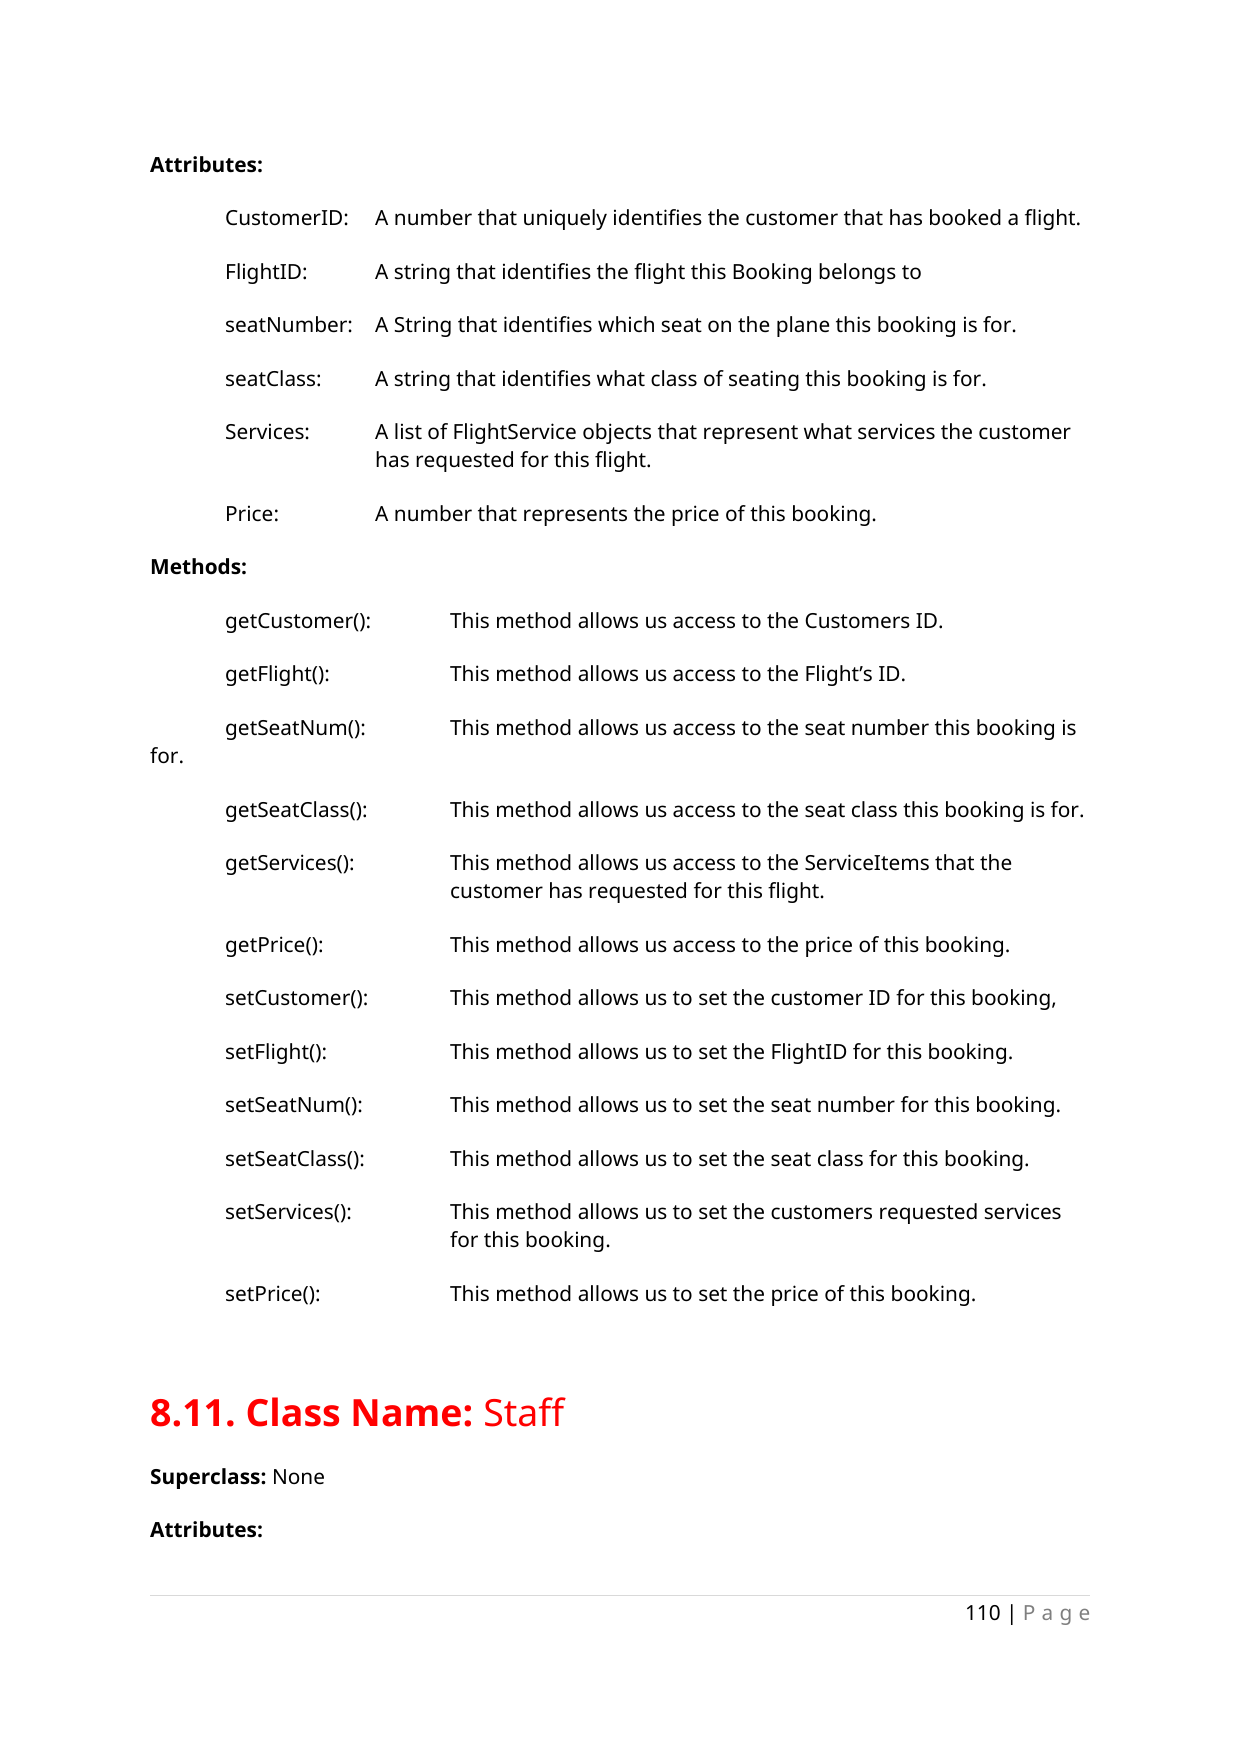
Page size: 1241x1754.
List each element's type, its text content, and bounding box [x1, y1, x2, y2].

text setSeatClass(): This method allows us to set the seat class for this booking. [225, 1144, 1090, 1172]
text setServices(): This method allows us to set the customers requested services for this booking. [225, 1197, 1090, 1254]
text Attributes: [150, 1515, 1090, 1544]
text getServices(): This method allows us access to the ServiceItems that the customer has requested for this flight. [225, 848, 1090, 905]
text setFlight(): This method allows us to set the FlightID for this booking. [225, 1037, 1090, 1065]
text 8.11. Class Name: Staff [150, 1386, 1090, 1437]
text getSeatClass(): This method allows us access to the seat class this booking is for. [150, 795, 1090, 823]
text Attributes: [150, 150, 1090, 178]
text getSeatNum(): This method allows us access to the seat number this booking is for. [150, 713, 1090, 770]
text getCustomer(): This method allows us access to the Customers ID. [150, 606, 1090, 634]
text seatNumber: A String that identifies which seat on the plane this booking is for. [150, 310, 1090, 339]
text CustomerID: A number that uniquely identifies the customer that has booked a flight. [150, 203, 1090, 232]
text FlightID: A string that identifies the flight this Booking belongs to [150, 257, 1090, 285]
text setPrice(): This method allows us to set the price of this booking. [225, 1279, 1090, 1307]
text Services: A list of FlightService objects that represent what services the customer has requested for this flight. [225, 417, 1090, 474]
text setCustomer(): This method allows us to set the customer ID for this booking, [225, 983, 1090, 1012]
text Superclass: None [150, 1462, 1090, 1490]
text getFlight(): This method allows us access to the Flight’s ID. [150, 659, 1090, 688]
text Methods: [150, 552, 1090, 581]
text getPrice(): This method allows us access to the price of this booking. [225, 930, 1090, 958]
text seatClass: A string that identifies what class of seating this booking is for. [150, 364, 1090, 392]
text setSeatNum(): This method allows us to set the seat number for this booking. [225, 1090, 1090, 1119]
text Price: A number that represents the price of this booking. [225, 499, 1090, 527]
